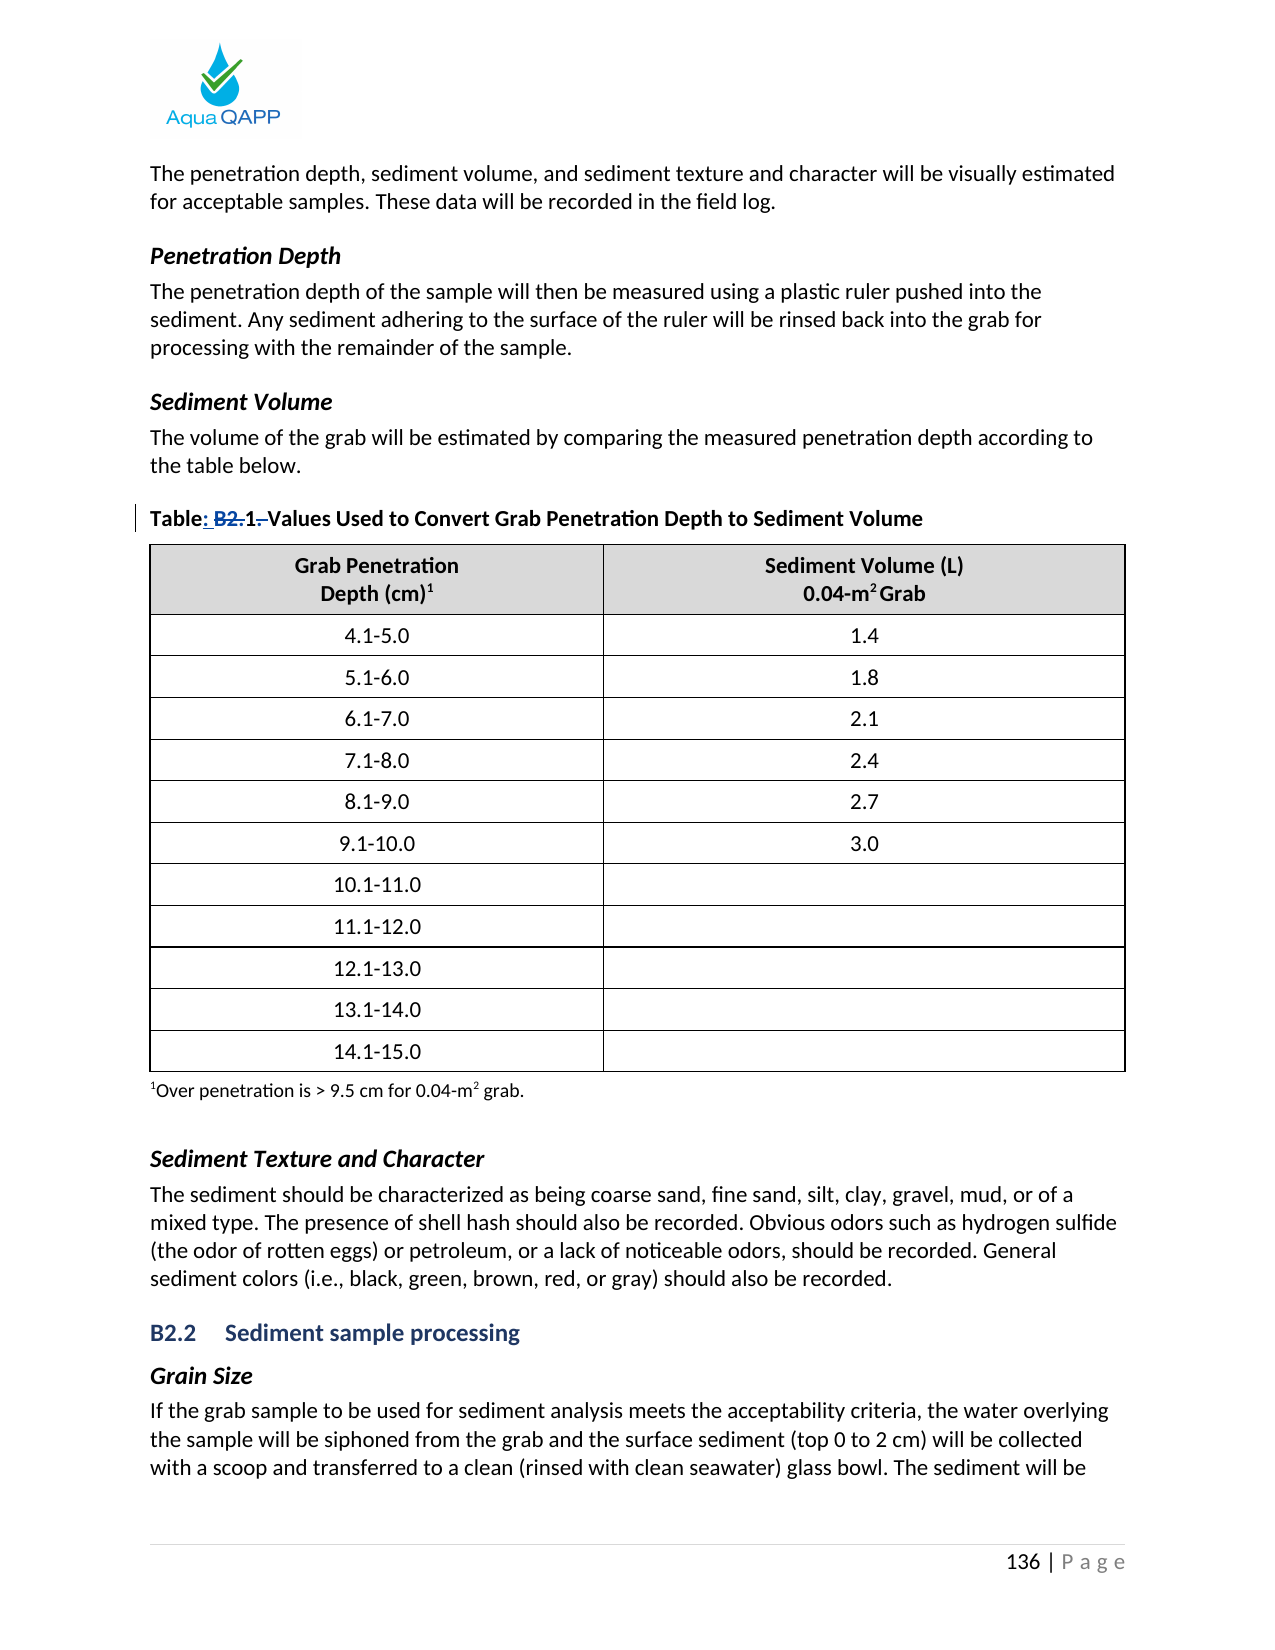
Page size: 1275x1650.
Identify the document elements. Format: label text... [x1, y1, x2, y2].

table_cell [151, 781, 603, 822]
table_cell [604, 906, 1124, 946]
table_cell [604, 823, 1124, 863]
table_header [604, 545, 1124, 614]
subtitle Sediment Volume [150, 386, 1125, 416]
subtitle Grain Size [150, 1360, 1125, 1390]
picture [150, 39, 302, 139]
text The penetration depth, sediment volume, and sediment texture and character will be visually estimated for acceptable samples. These data will be recorded in the field log. [150, 159, 1125, 215]
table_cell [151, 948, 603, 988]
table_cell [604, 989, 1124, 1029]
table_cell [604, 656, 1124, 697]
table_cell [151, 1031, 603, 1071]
text The penetration depth of the sample will then be measured using a plastic ruler pushed into the sediment. Any sediment adhering to the surface of the ruler will be rinsed back into the grab for processing with the remainder of the sample. [150, 277, 1125, 361]
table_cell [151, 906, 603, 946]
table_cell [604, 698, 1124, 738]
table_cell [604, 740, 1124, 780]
text 1Over penetration is > 9.5 cm for 0.04-m2 grab. [150, 1078, 1125, 1102]
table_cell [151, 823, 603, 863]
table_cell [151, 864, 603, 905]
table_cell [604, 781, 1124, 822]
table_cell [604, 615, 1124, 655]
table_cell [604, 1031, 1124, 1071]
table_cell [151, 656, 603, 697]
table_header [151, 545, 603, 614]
subtitle B2.2 Sediment sample processing [150, 1317, 1125, 1347]
subtitle Penetration Depth [150, 240, 1125, 271]
text The volume of the grab will be estimated by comparing the measured penetration depth according to the table below. [150, 423, 1125, 479]
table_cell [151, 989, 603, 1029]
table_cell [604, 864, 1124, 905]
subtitle Sediment Texture and Character [150, 1143, 1125, 1173]
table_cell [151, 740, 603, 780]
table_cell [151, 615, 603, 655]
title TableValues Used to Convert Grab Penetration Depth to Sediment Volume [150, 504, 1125, 532]
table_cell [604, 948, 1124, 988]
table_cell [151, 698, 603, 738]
